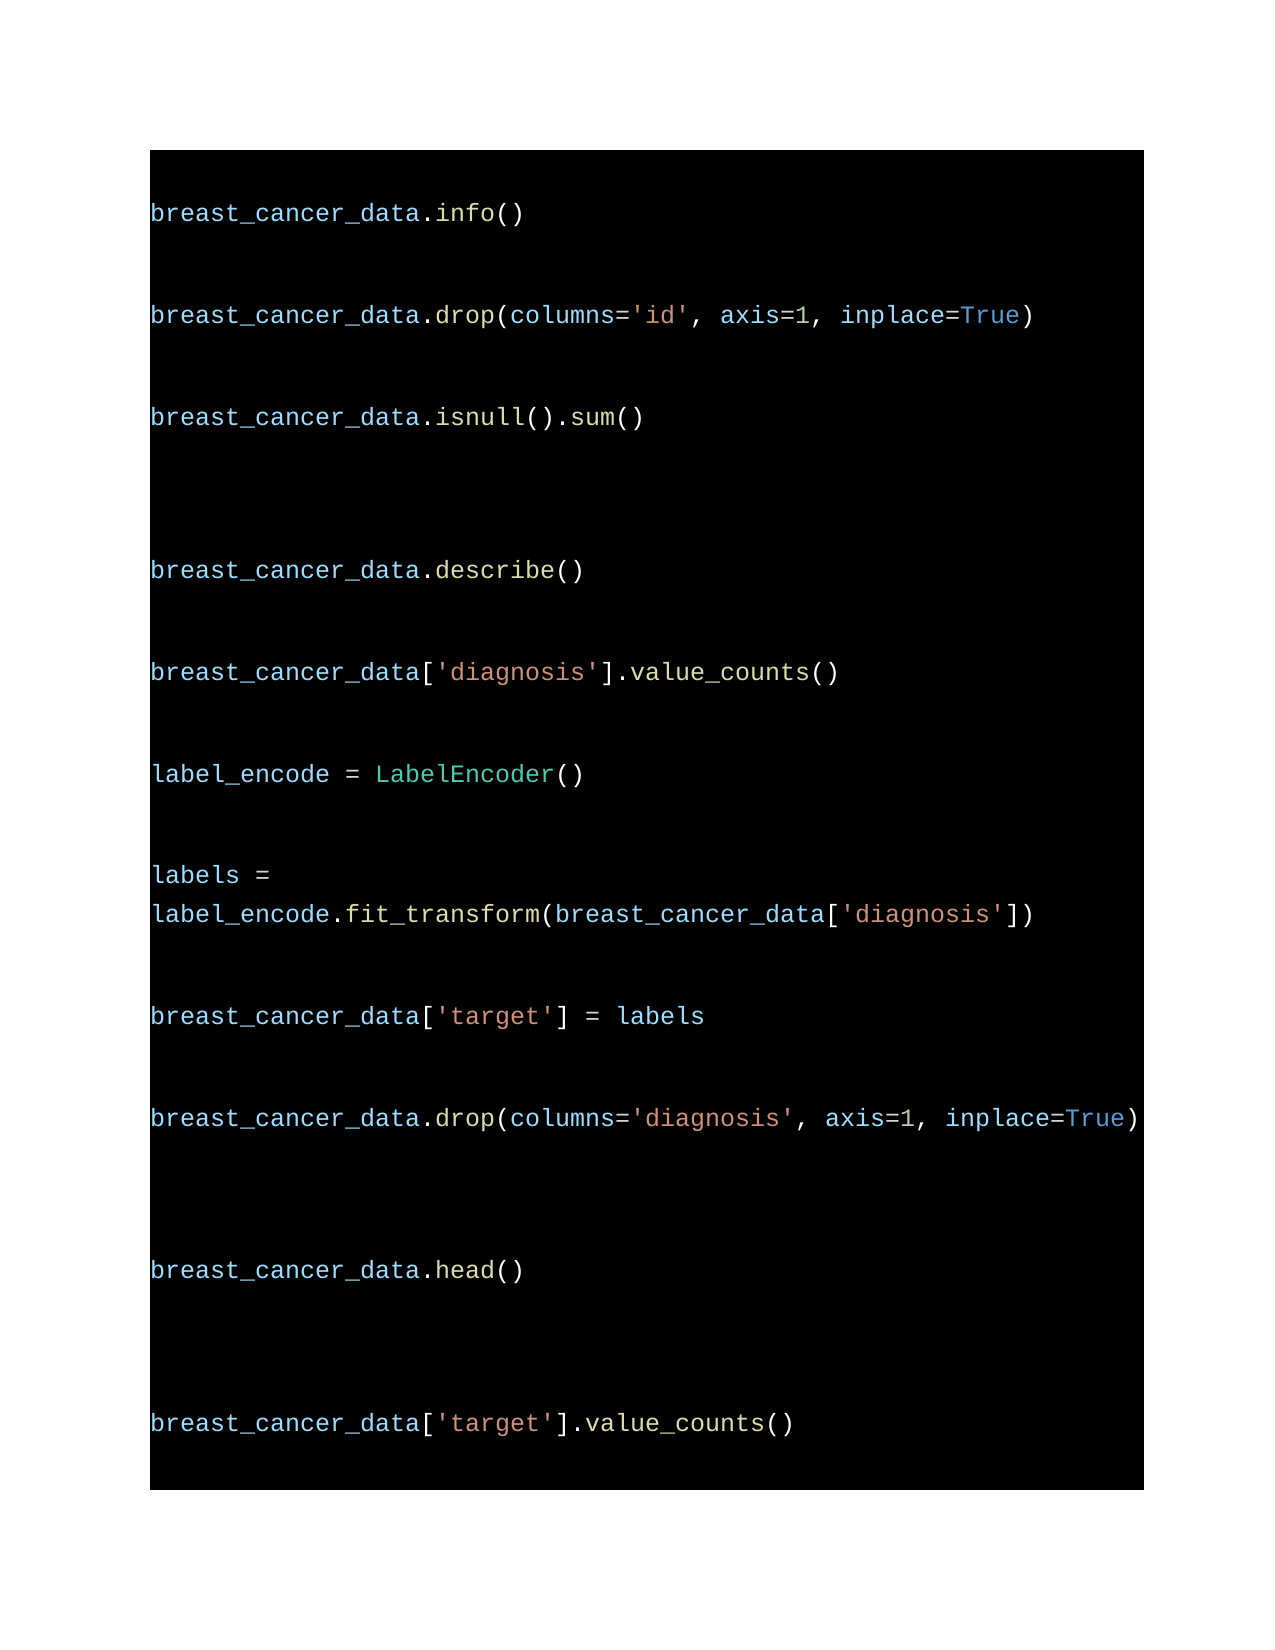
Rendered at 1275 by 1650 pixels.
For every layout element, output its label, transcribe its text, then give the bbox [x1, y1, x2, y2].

text breast_cancer_data.drop(columns='diagnosis', axis=1, inplace=True) [150, 1105, 1144, 1133]
text breast_cancer_data['target'].value_counts() [150, 1411, 1144, 1439]
text breast_cancer_data['diagnosis'].value_counts() [150, 659, 1144, 688]
text breast_cancer_data.head() [150, 1258, 1144, 1286]
text label_encode = LabelEncoder() [150, 761, 1144, 789]
text breast_cancer_data.info() [150, 201, 1144, 229]
text breast_cancer_data.describe() [150, 557, 1144, 586]
text breast_cancer_data.isnull().sum() [150, 405, 1144, 433]
text labels = label_encode.fit_transform(breast_cancer_data['diagnosis']) [150, 863, 1144, 930]
text breast_cancer_data.drop(columns='id', axis=1, inplace=True) [150, 303, 1144, 331]
text breast_cancer_data['target'] = labels [150, 1003, 1144, 1032]
